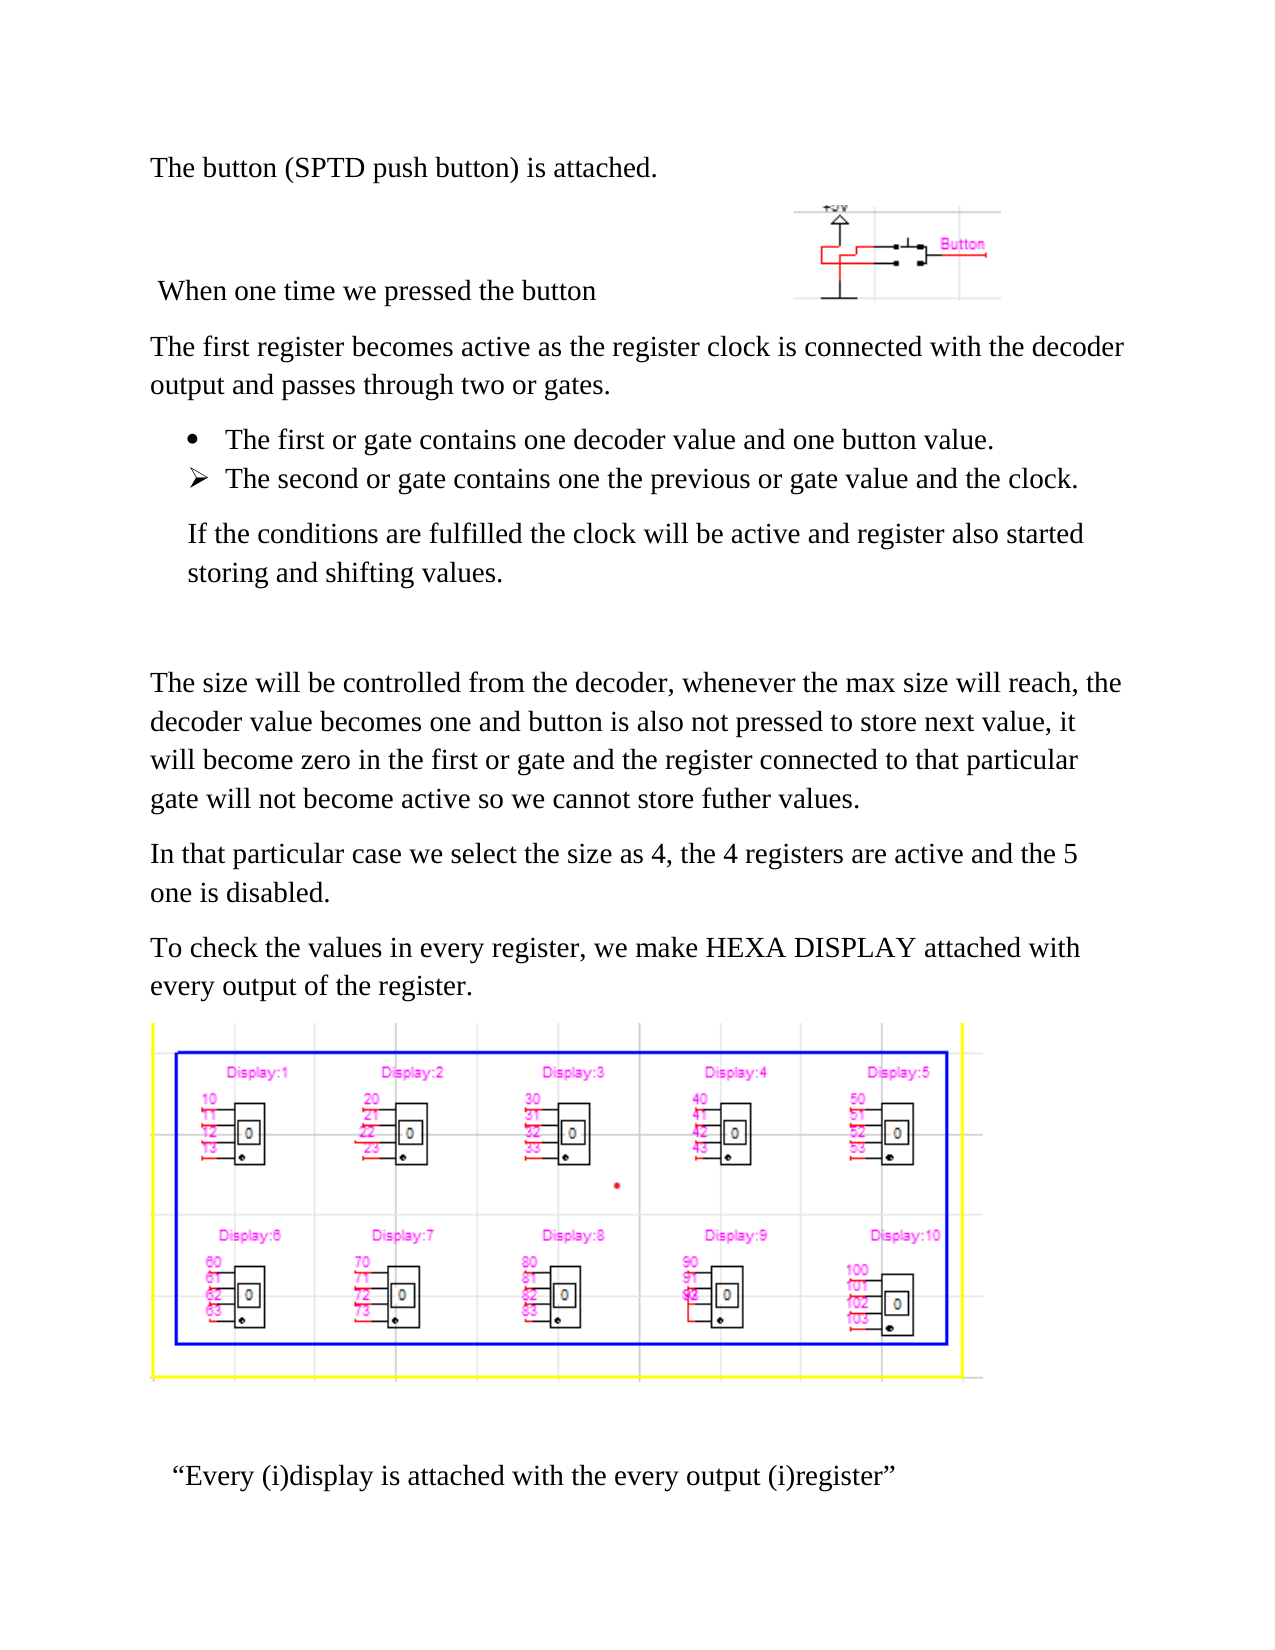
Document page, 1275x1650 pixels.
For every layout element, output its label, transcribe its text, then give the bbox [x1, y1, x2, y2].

text The button (SPTD push button) is attached. [150, 150, 1125, 183]
text The size will be controlled from the decoder, whenever the max size will reach, the decoder value becomes one and button is also not pressed to store next value, it will become zero in the first or gate and the register connected to that particular gate will not become active so we cannot store futher values. [150, 665, 1125, 814]
text The first register becomes active as the register clock is connected with the decoder output and passes through two or gates. [150, 329, 1125, 401]
list The first or gate contains one decoder value and one button value. [187, 422, 1125, 456]
picture [150, 1023, 983, 1382]
text In that particular case we select the size as 4, the 4 registers are active and the 5 one is disabled. [150, 836, 1125, 908]
text “Every (i)display is attached with the every output (i)register” [150, 1458, 1125, 1491]
picture [793, 205, 1002, 301]
list The second or gate contains one the previous or gate value and the clock. [187, 461, 1125, 495]
text To check the values in every register, we make HEXA DISPLAY attached with every output of the register. [150, 930, 1125, 1002]
text When one time we pressed the button [150, 205, 1125, 307]
text If the conditions are fulfilled the clock will be active and register also started storing and shifting values. [187, 516, 1125, 588]
